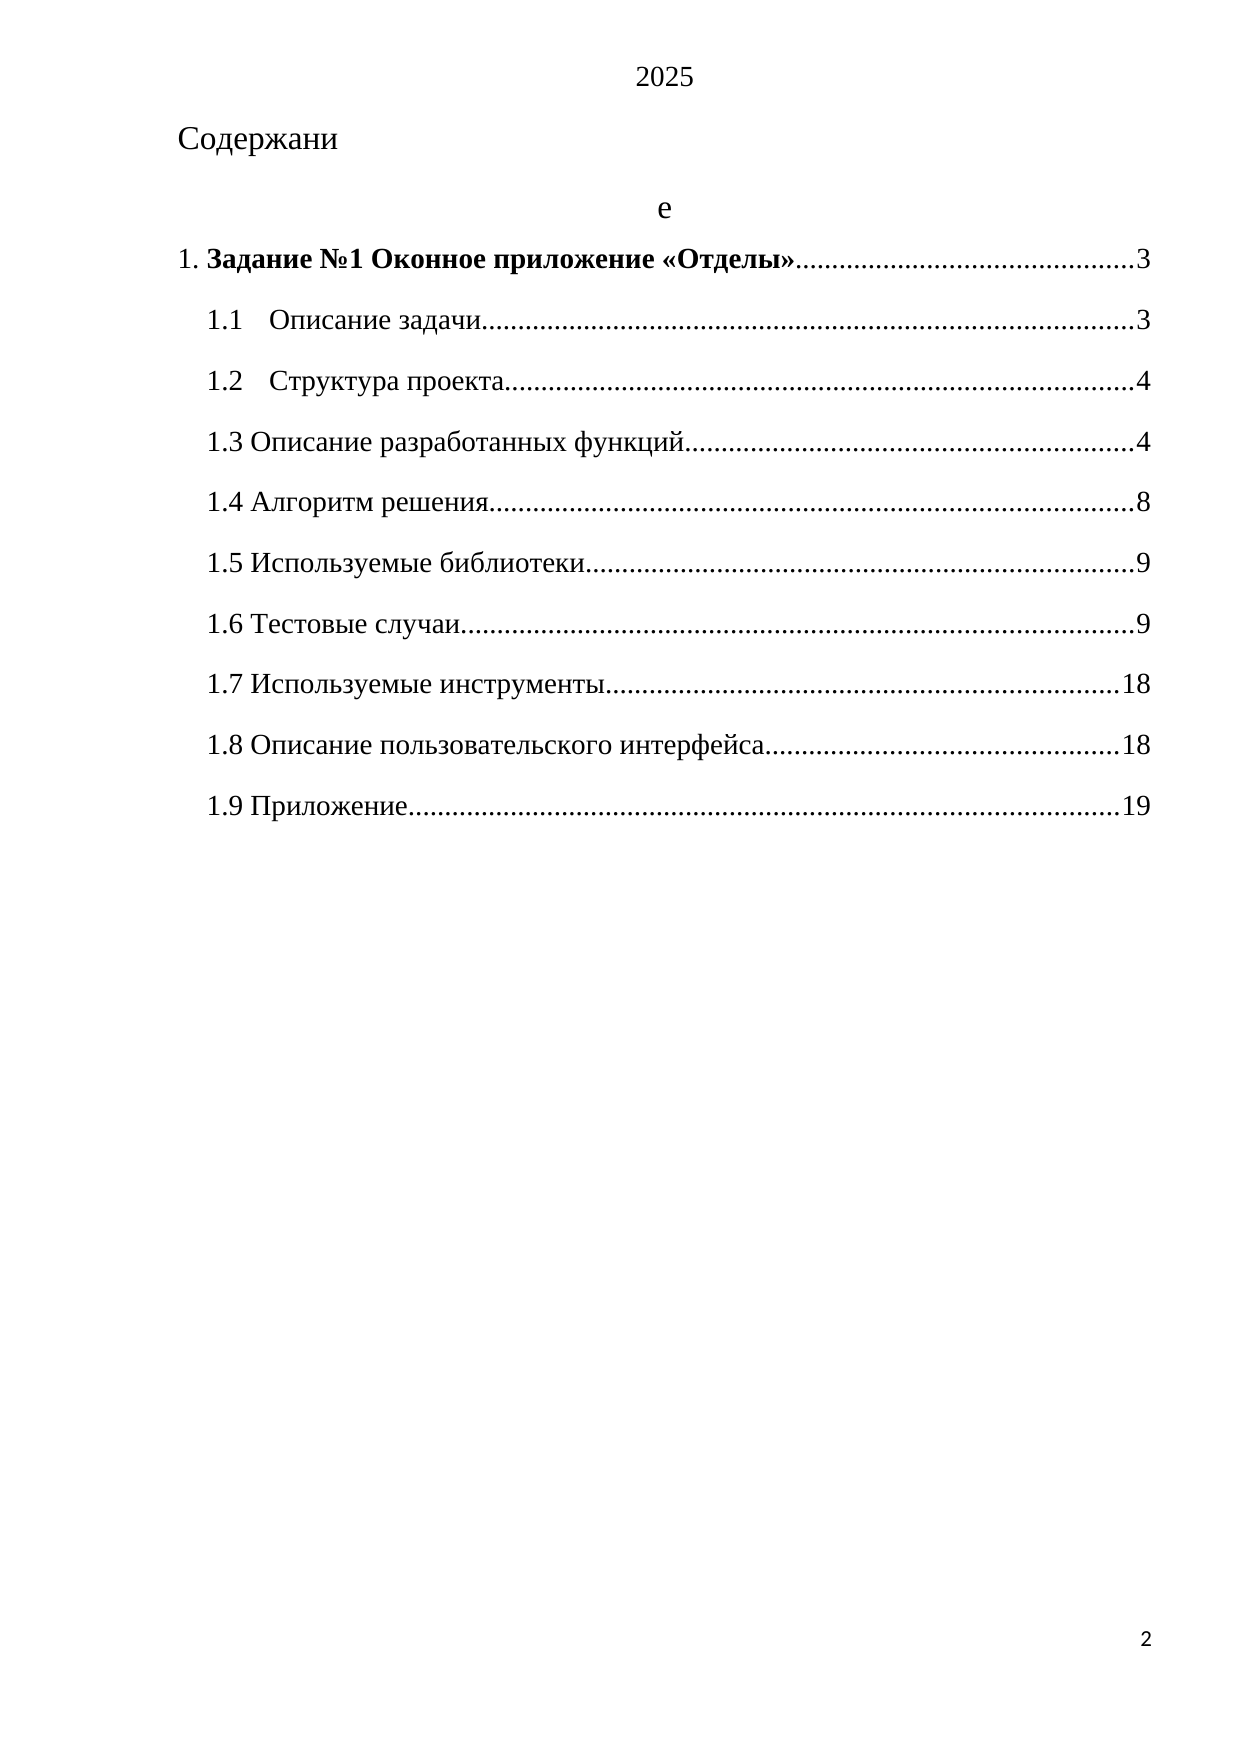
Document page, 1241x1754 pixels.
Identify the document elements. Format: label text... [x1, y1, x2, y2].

text 2025 [177, 59, 1152, 93]
